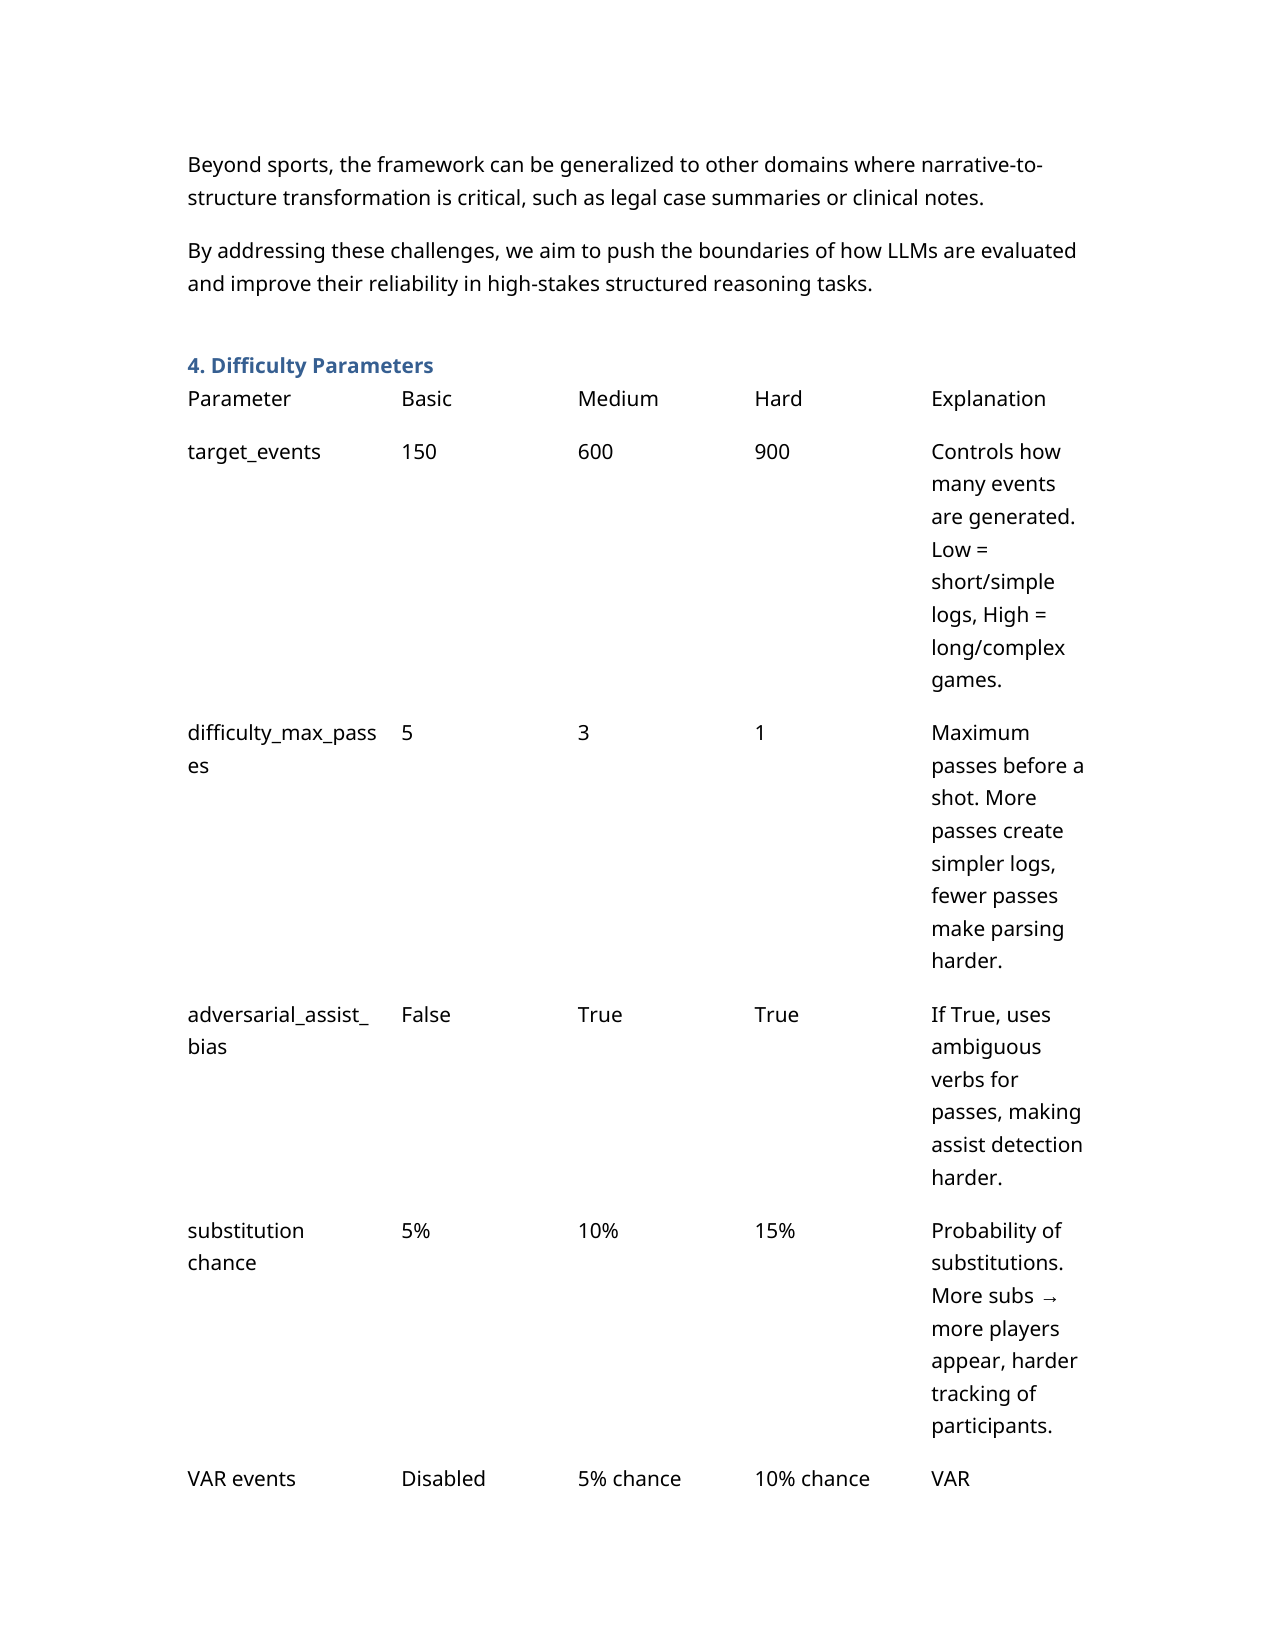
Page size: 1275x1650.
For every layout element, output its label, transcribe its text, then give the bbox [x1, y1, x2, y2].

table_cell Controls how many events are generated. Low = short/simple logs, High = long/complex games. [920, 437, 1099, 718]
table_cell 5 [390, 718, 566, 1000]
table_cell 5% [390, 1216, 566, 1464]
table_cell 3 [566, 718, 743, 1000]
table_header Medium [566, 384, 743, 437]
table_cell True [566, 1000, 743, 1216]
table_header Basic [390, 384, 566, 437]
table_cell Probability of substitutions. More subs → more players appear, harder tracking of participants. [920, 1216, 1099, 1464]
table_cell Maximum passes before a shot. More passes create simpler logs, fewer passes make parsing harder. [920, 718, 1099, 1000]
table_cell adversarial_assist_bias [176, 1000, 390, 1216]
table_cell 600 [566, 437, 743, 718]
table_cell True [743, 1000, 920, 1216]
table_cell Disabled [390, 1465, 566, 1493]
table_cell 900 [743, 437, 920, 718]
table_cell 10% chance [743, 1465, 920, 1493]
table_cell 15% [743, 1216, 920, 1464]
table_header Explanation [920, 384, 1099, 437]
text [187, 150, 1087, 211]
table_cell 10% [566, 1216, 743, 1464]
table_cell False [390, 1000, 566, 1216]
table_cell 150 [390, 437, 566, 718]
table_cell If True, uses ambiguous verbs for passes, making assist detection harder. [920, 1000, 1099, 1216]
table_cell 1 [743, 718, 920, 1000]
table_cell difficulty_max_passes [176, 718, 390, 1000]
table_cell VAR events [176, 1465, 390, 1493]
subtitle 4. Difficulty Parameters [187, 351, 1087, 380]
text By addressing these challenges, we aim to push the boundaries of how LLMs are evaluated and improve their reliability in high-stakes structured reasoning tasks. [187, 236, 1087, 297]
table_cell target_events [176, 437, 390, 718]
table_header Parameter [176, 384, 390, 437]
table_header Hard [743, 384, 920, 437]
table_cell substitution chance [176, 1216, 390, 1464]
table_cell 5% chance [566, 1465, 743, 1493]
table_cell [920, 1465, 1099, 1493]
